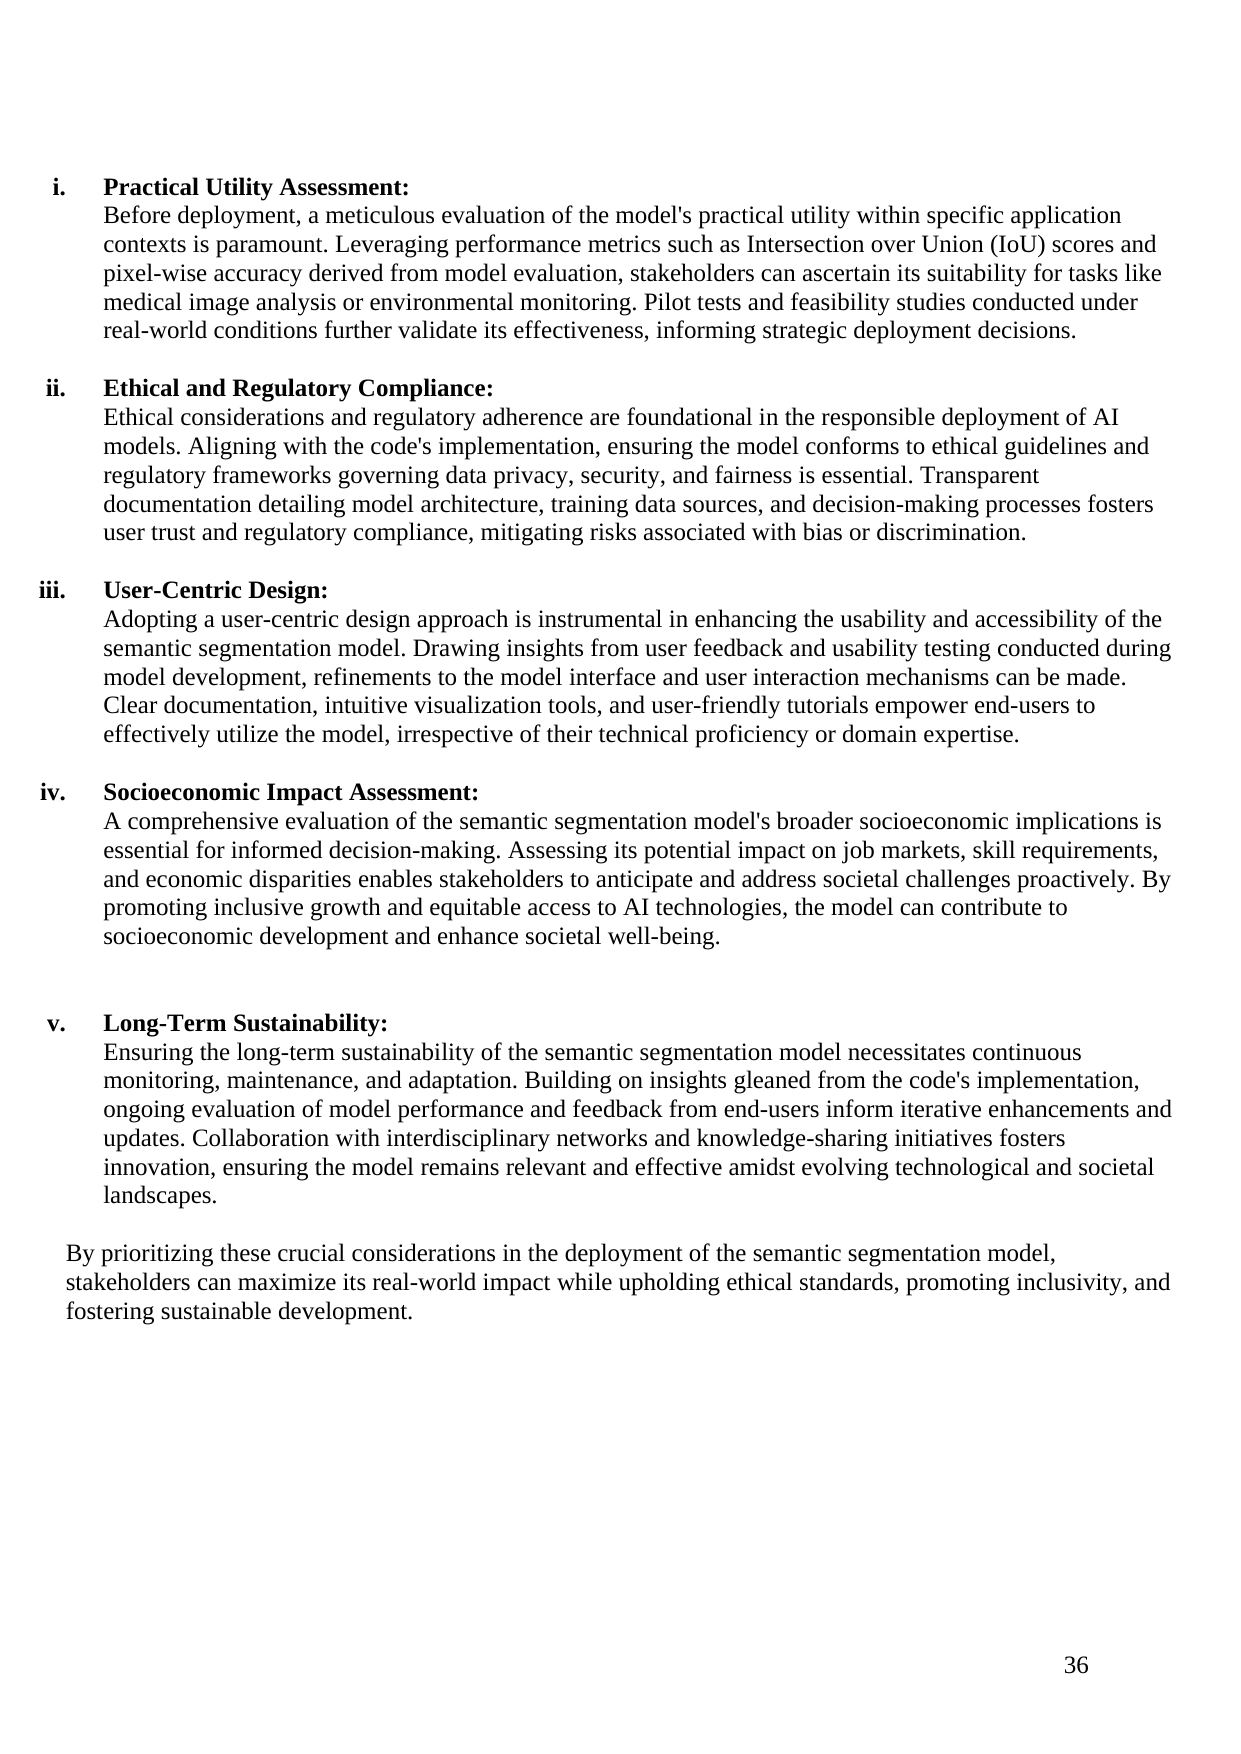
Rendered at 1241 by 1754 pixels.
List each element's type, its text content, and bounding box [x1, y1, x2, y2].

text By prioritizing these crucial considerations in the deployment of the semantic segmentation model, stakeholders can maximize its real-world impact while upholding ethical standards, promoting inclusivity, and fostering sustainable development. [66, 1238, 1178, 1325]
list User-Centric Design: [66, 575, 1178, 604]
text Ensuring the long-term sustainability of the semantic segmentation model necessitates continuous monitoring, maintenance, and adaptation. Building on insights gleaned from the code's implementation, ongoing evaluation of model performance and feedback from end-users inform iterative enhancements and updates. Collaboration with interdisciplinary networks and knowledge-sharing initiatives fosters innovation, ensuring the model remains relevant and effective amidst evolving technological and societal landscapes. [103, 1037, 1178, 1209]
text A comprehensive evaluation of the semantic segmentation model's broader socioeconomic implications is essential for informed decision-making. Assessing its potential impact on job markets, skill requirements, and economic disparities enables stakeholders to anticipate and address societal challenges proactively. By promoting inclusive growth and equitable access to AI technologies, the model can contribute to socioeconomic development and enhance societal well-being. [103, 806, 1178, 979]
list Practical Utility Assessment: [66, 172, 1178, 200]
text Ethical considerations and regulatory adherence are foundational in the responsible deployment of AI models. Aligning with the code's implementation, ensuring the model conforms to ethical guidelines and regulatory frameworks governing data privacy, security, and fairness is essential. Transparent documentation detailing model architecture, training data sources, and decision-making processes fosters user trust and regulatory compliance, mitigating risks associated with bias or discrimination. [103, 402, 1178, 546]
text Before deployment, a meticulous evaluation of the model's practical utility within specific application contexts is paramount. Leveraging performance metrics such as Intersection over Union (IoU) scores and pixel-wise accuracy derived from model evaluation, stakeholders can ascertain its suitability for tasks like medical image analysis or environmental monitoring. Pilot tests and feasibility studies conducted under real-world conditions further validate its effectiveness, informing strategic deployment decisions. [103, 201, 1178, 344]
list Long-Term Sustainability: [66, 1008, 1178, 1037]
list Ethical and Regulatory Compliance: [66, 373, 1178, 402]
text Adopting a user-centric design approach is instrumental in enhancing the usability and accessibility of the semantic segmentation model. Drawing insights from user feedback and usability testing conducted during model development, refinements to the model interface and user interaction mechanisms can be made. Clear documentation, intuitive visualization tools, and user-friendly tutorials empower end-users to effectively utilize the model, irrespective of their technical proficiency or domain expertise. [103, 604, 1178, 748]
list Socioeconomic Impact Assessment: [66, 777, 1178, 806]
